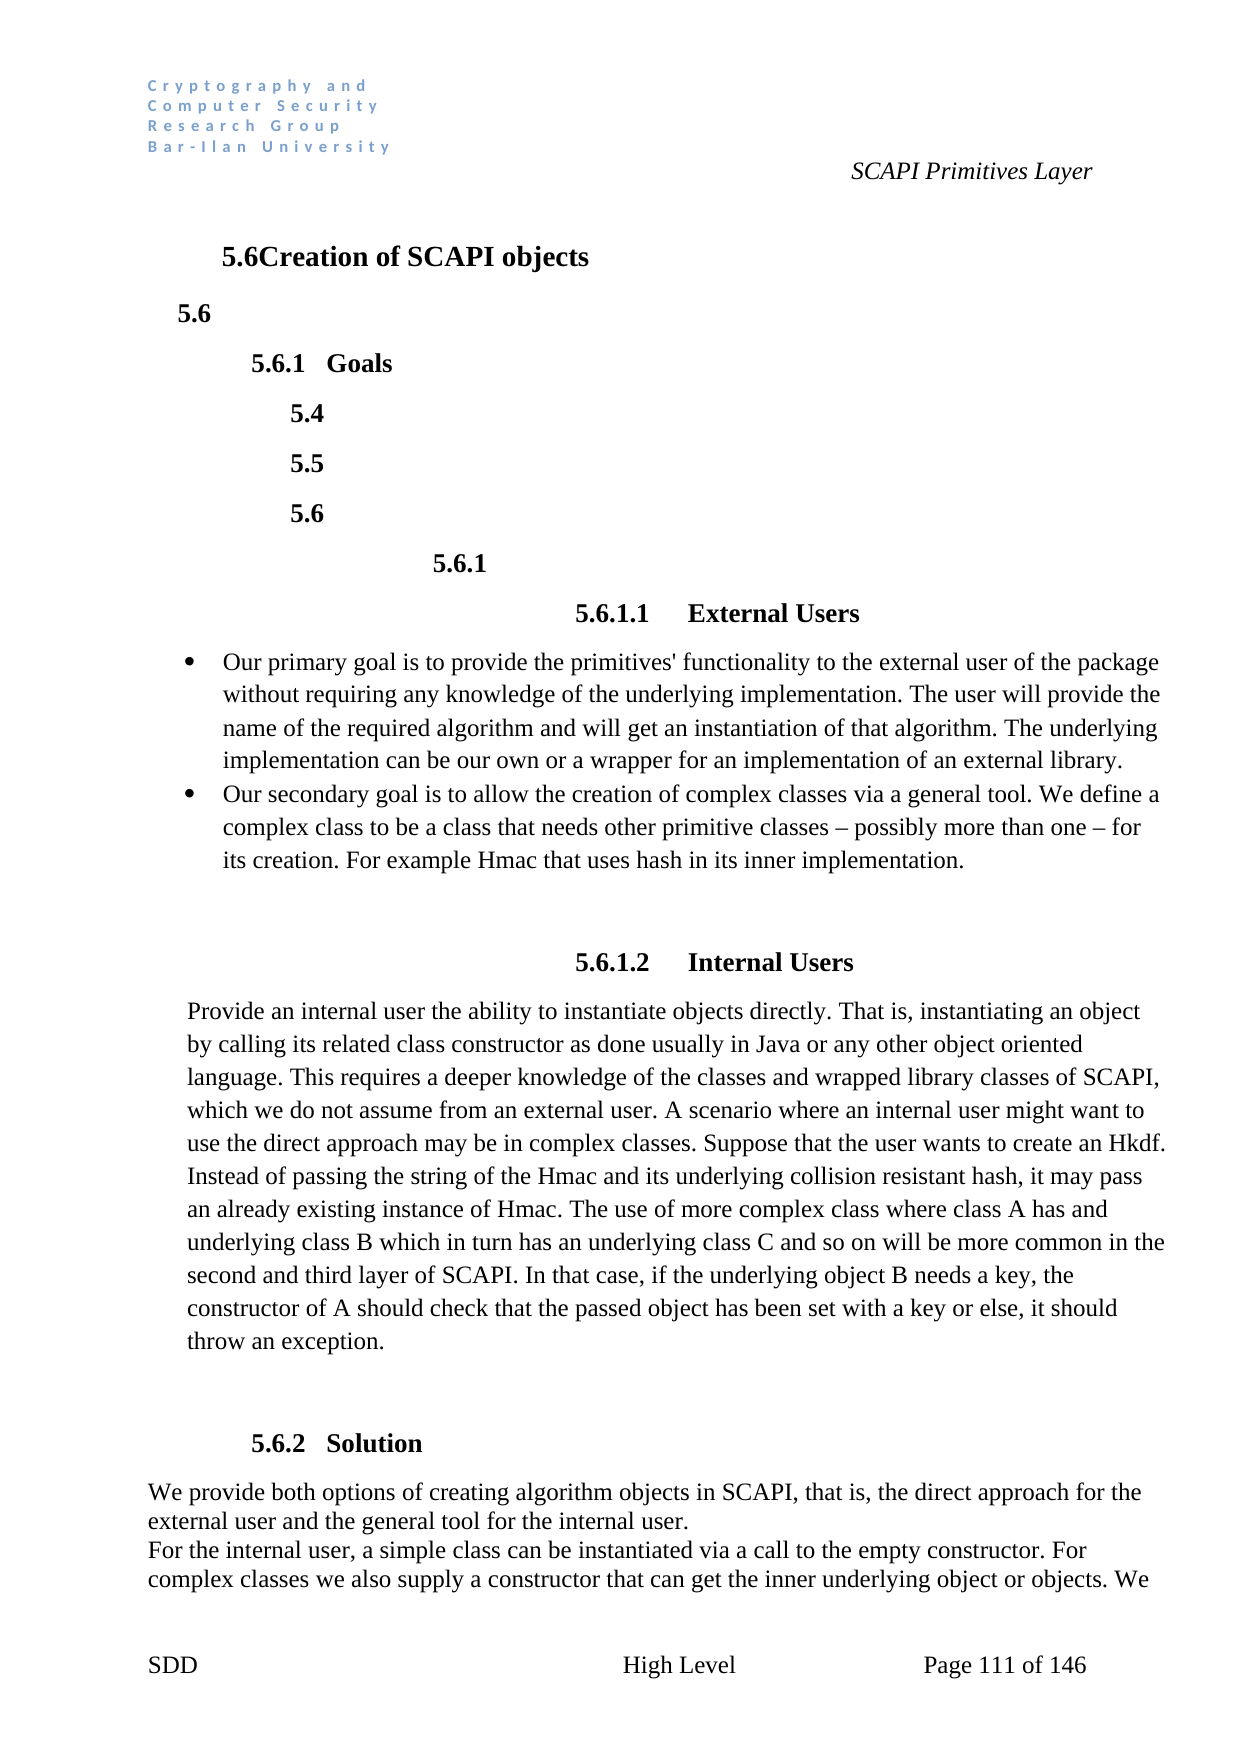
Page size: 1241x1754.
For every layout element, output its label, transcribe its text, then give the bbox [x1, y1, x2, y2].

subtitle Creation of SCAPI objects [222, 239, 1167, 272]
list Our secondary goal is to allow the creation of complex classes via a general tool. We define a complex class to be a class that needs other primitive classes – possibly more than one – for its creation. For example Hmac that uses hash in its inner implementation. [185, 779, 1167, 873]
text We provide both options of creating algorithm objects in SCAPI, that is, the direct approach for the external user and the general tool for the internal user. [148, 1477, 1167, 1535]
subtitle Internal Users [575, 946, 1167, 977]
list Our primary goal is to provide the primitives' functionality to the external user of the package without requiring any knowledge of the underlying implementation. The user will provide the name of the required algorithm and will get an instantiation of that algorithm. The underlying implementation can be our own or a wrapper for an implementation of an external library. [185, 647, 1167, 774]
subtitle Goals [251, 347, 1167, 378]
subtitle External Users [575, 597, 1167, 628]
list Provide an internal user the ability to instantiate objects directly. That is, instantiating an object by calling its related class constructor as done usually in Java or any other object oriented language. This requires a deeper knowledge of the classes and wrapped library classes of SCAPI, which we do not assume from an external user. A scenario where an internal user might want to use the direct approach may be in complex classes. Suppose that the user wants to create an Hkdf. Instead of passing the string of the Hmac and its underlying collision resistant hash, it may pass an already existing instance of Hmac. The use of more complex class where class A has and underlying class B which in turn has an underlying class C and so on will be more common in the second and third layer of SCAPI. In that case, if the underlying object B needs a key, the constructor of A should check that the passed object has been set with a key or else, it should throw an exception. [187, 996, 1167, 1355]
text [148, 1535, 1167, 1592]
subtitle Solution [251, 1427, 1167, 1459]
